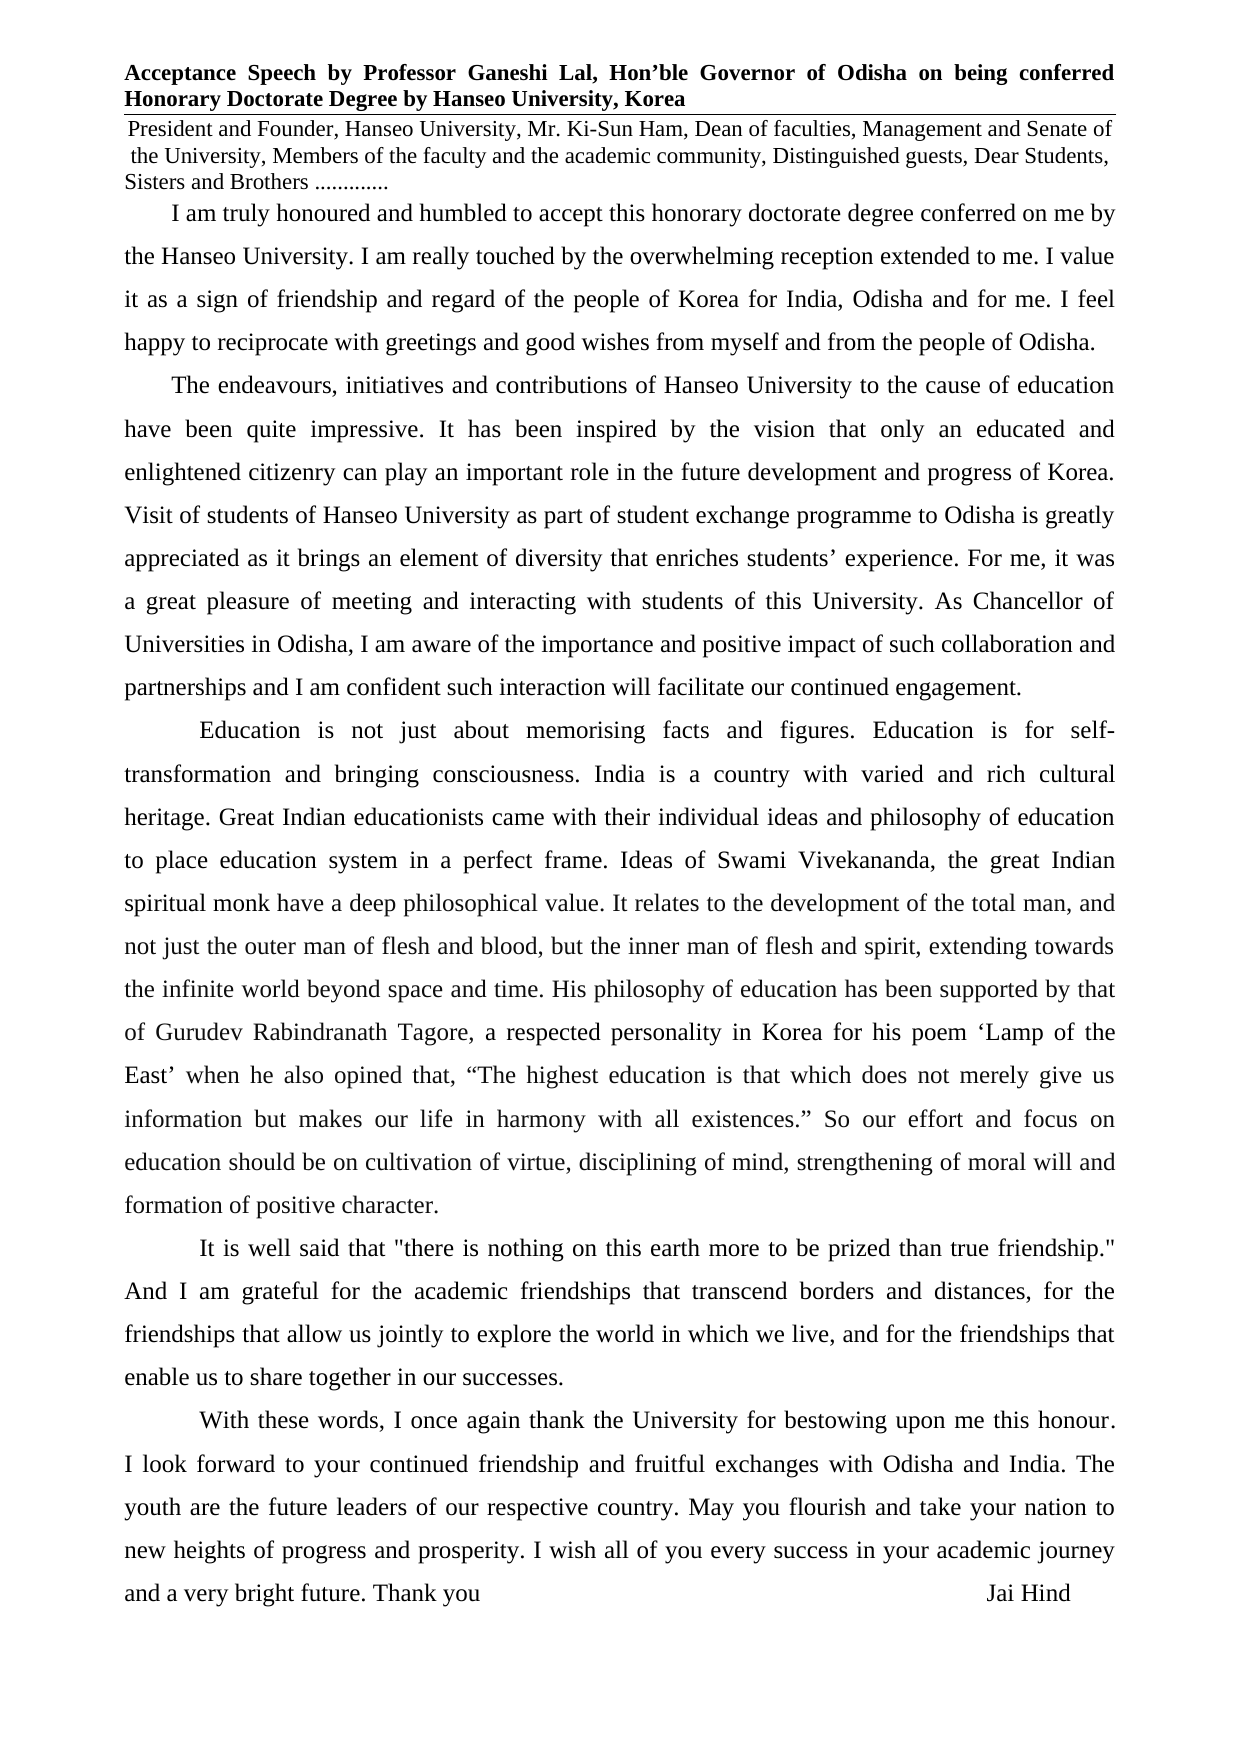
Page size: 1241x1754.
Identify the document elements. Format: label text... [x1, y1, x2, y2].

text The endeavours, initiatives and contributions of Hanseo University to the cause of education have been quite impressive. It has been inspired by the vision that only an educated and enlightened citizenry can play an important role in the future development and progress of Korea. Visit of students of Hanseo University as part of student exchange programme to Odisha is greatly appreciated as it brings an element of diversity that enriches students’ experience. For me, it was a great pleasure of meeting and interacting with students of this University. As Chancellor of Universities in Odisha, I am aware of the importance and positive impact of such collaboration and partnerships and I am confident such interaction will facilitate our continued engagement. [124, 371, 1116, 701]
text President and Founder, Hanseo University, Mr. Ki-Sun Ham, Dean of faculties, Management and Senate of the University, Members of the faculty and the academic community, Distinguished guests, Dear Students, [124, 115, 1116, 168]
text Education is not just about memorising facts and figures. Education is for self-transformation and bringing consciousness. India is a country with varied and rich cultural heritage. Great Indian educationists came with their individual ideas and philosophy of education to place education system in a perfect frame. Ideas of Swami Vivekananda, the great Indian spiritual monk have a deep philosophical value. It relates to the development of the total man, and not just the outer man of flesh and blood, but the inner man of flesh and spirit, extending towards the infinite world beyond space and time. His philosophy of education has been supported by that of Gurudev Rabindranath Tagore, a respected personality in Korea for his poem ‘Lamp of the East’ when he also opined that, “The highest education is that which does not merely give us information but makes our life in harmony with all existences.” So our effort and focus on education should be on cultivation of virtue, disciplining of mind, strengthening of moral will and formation of positive character. [124, 716, 1116, 1219]
text Sisters and Brothers ............. [124, 168, 1116, 194]
text With these words, I once again thank the University for bestowing upon me this honour. I look forward to your continued friendship and fruitful exchanges with Odisha and India. The youth are the future leaders of our respective country. May you flourish and take your nation to new heights of progress and prosperity. I wish all of you every success in your academic journey and a very bright future. Thank you Jai Hind [124, 1406, 1116, 1607]
text It is well said that "there is nothing on this earth more to be prized than true friendship." And I am grateful for the academic friendships that transcend borders and distances, for the friendships that allow us jointly to explore the world in which we live, and for the friendships that enable us to share together in our successes. [124, 1233, 1116, 1391]
text Acceptance Speech by Professor Ganeshi Lal, Hon’ble Governor of Odisha on being conferred Honorary Doctorate Degree by Hanseo University, Korea [124, 59, 1116, 114]
text I am truly honoured and humbled to accept this honorary doctorate degree conferred on me by the Hanseo University. I am really touched by the overwhelming reception extended to me. I value it as a sign of friendship and regard of the people of Korea for India, Odisha and for me. I feel happy to reciprocate with greetings and good wishes from myself and from the people of Odisha. [124, 198, 1116, 356]
